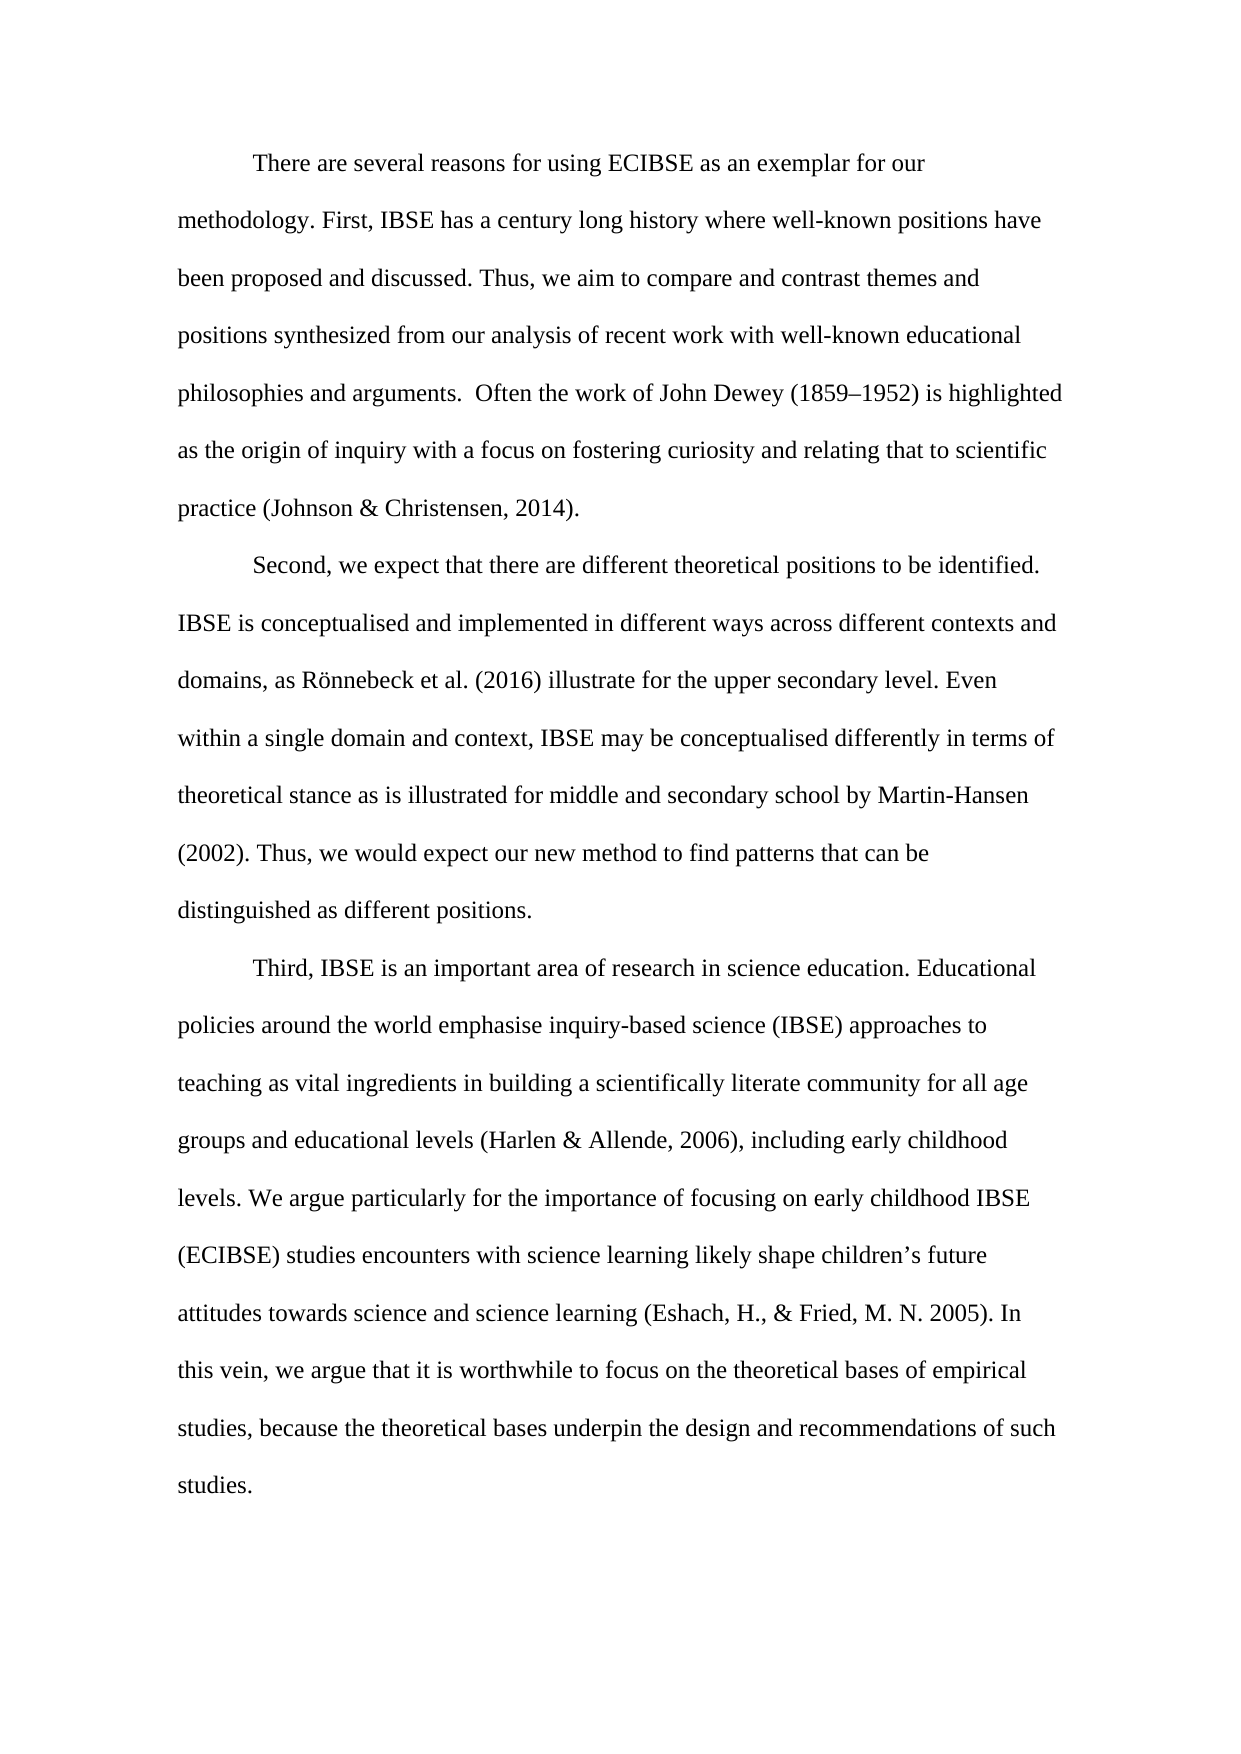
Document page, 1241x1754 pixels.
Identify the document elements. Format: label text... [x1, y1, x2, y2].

text Second, we expect that there are different theoretical positions to be identified. IBSE is conceptualised and implemented in different ways across different contexts and domains, as Rönnebeck et al. (2016) illustrate for the upper secondary level. Even within a single domain and context, IBSE may be conceptualised differently in terms of theoretical stance as is illustrated for middle and secondary school by Martin-Hansen (2002). Thus, we would expect our new method to find patterns that can be distinguished as different positions. [177, 550, 1063, 924]
text Third, IBSE is an important area of research in science education. Educational policies around the world emphasise inquiry-based science (IBSE) approaches to teaching as vital ingredients in building a scientifically literate community for all age groups and educational levels (Harlen & Allende, 2006), including early childhood levels. We argue particularly for the importance of focusing on early childhood IBSE (ECIBSE) studies encounters with science learning likely shape children’s future attitudes towards science and science learning (Eshach, H., & Fried, M. N. 2005). In this vein, we argue that it is worthwhile to focus on the theoretical bases of empirical studies, because the theoretical bases underpin the design and recommendations of such studies. [177, 953, 1063, 1499]
